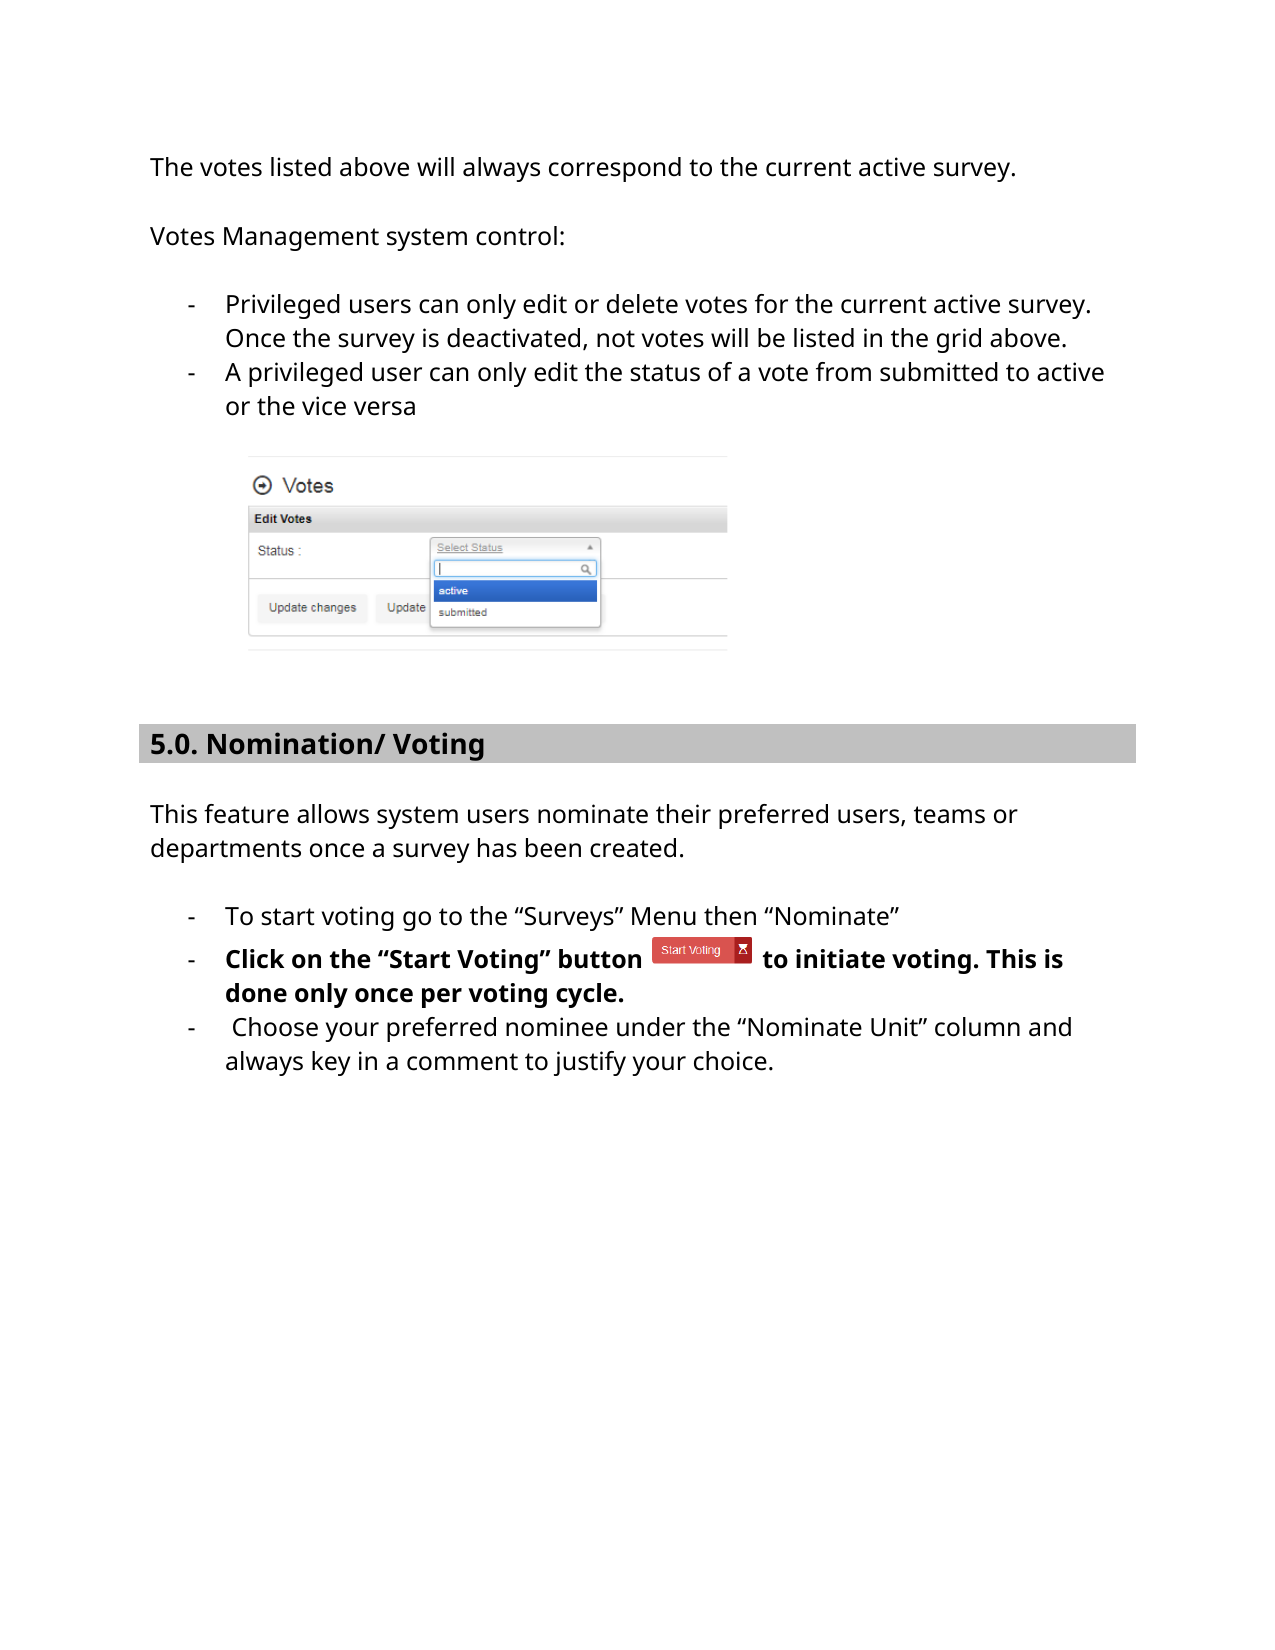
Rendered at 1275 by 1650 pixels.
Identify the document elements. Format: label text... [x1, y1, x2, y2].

table_cell This feature allows system users nominate their preferred users, teams or departments once a survey has been created. To start voting go to the “Surveys” Menu then “Nominate” Click on the “Start Voting” button to initiate voting. This is done only once per voting cycle. Choose your preferred nominee under the “Nominate Unit” column and always key in a comment to justify your choice. Category – This variable defines the parameter you are intended to vote against. To see the expectation for a given Category, hover over the category title and read what appear in the tooltip. Assignment – This refers to the assigned user type for this category. It can either be a staff or manager. If assigned to a manager only manager can see the category whereas for staff, all users can view the category as long as it is visible for their country. Visibility – This variable can either be a specific country or All. If set to all, all registered system users can see the category. If set to a specific country, only users in those countries can see the category. Note: Users from other countries with a scope in your country can’t be voted for against categories that are country specific. Unit – This denotes the target unit to be voted for. This variable can hold any of the following values: User (The category allows only staff to be voted for), Team (The category allows only teams to be voted for) or Department (The category allows only departments to be voted for). Nominate Unit – This is a list of the viable units that can be voted for in the selected category. If a voter is unable to get a best choice, choose the option “No Viable Option”. The system will not allow submitting your nomination if a Nomination Unit or Comment has not been filled in. Comment – Always provide your justification for choosing your preferred Nomination unit. All comments are mandatory. Note: The nomination form caches your results. In case you cannot complete your nomination at once, feel free to log out the system after doing partial voting. The system will populate for you your previous choices whenever you resume. You don’t have to be in a hurry to submit. Once done with filling in the nomination form, click on the “Submit” button. Depending on the survey setting placed during initiating the survey by the admin, you may be allowed to edit a submitted survey. However if this was not set to be so, communicate with your geography system admin or HRPB to help you activate or delete the vote for you. Votes Management system control: User cannot vote users, teams or departments outside their geography unless they have been assigned a scope for that country A user cannot cast a self-vote to their user account, team or department User with scope to other countries cannot vote for those countries teams Users with scope to other countries cannot vote for departments in those countries if the scope strict parameter is set to “Yes”. A user cannot edit a submitted vote unless the survey was set as “Allow User Edit”. However the user can notify their geography admin or HRBP to do on their behalf. No vote can be deleted by a voter unless done by a privileged admin. No user can submit multiple votes. However a submitted vote can be edited and be re-submitted. [139, 763, 1136, 1146]
picture [650, 932, 756, 969]
picture [245, 456, 728, 657]
table_cell 5.0. Nomination/ Voting [139, 724, 1136, 763]
